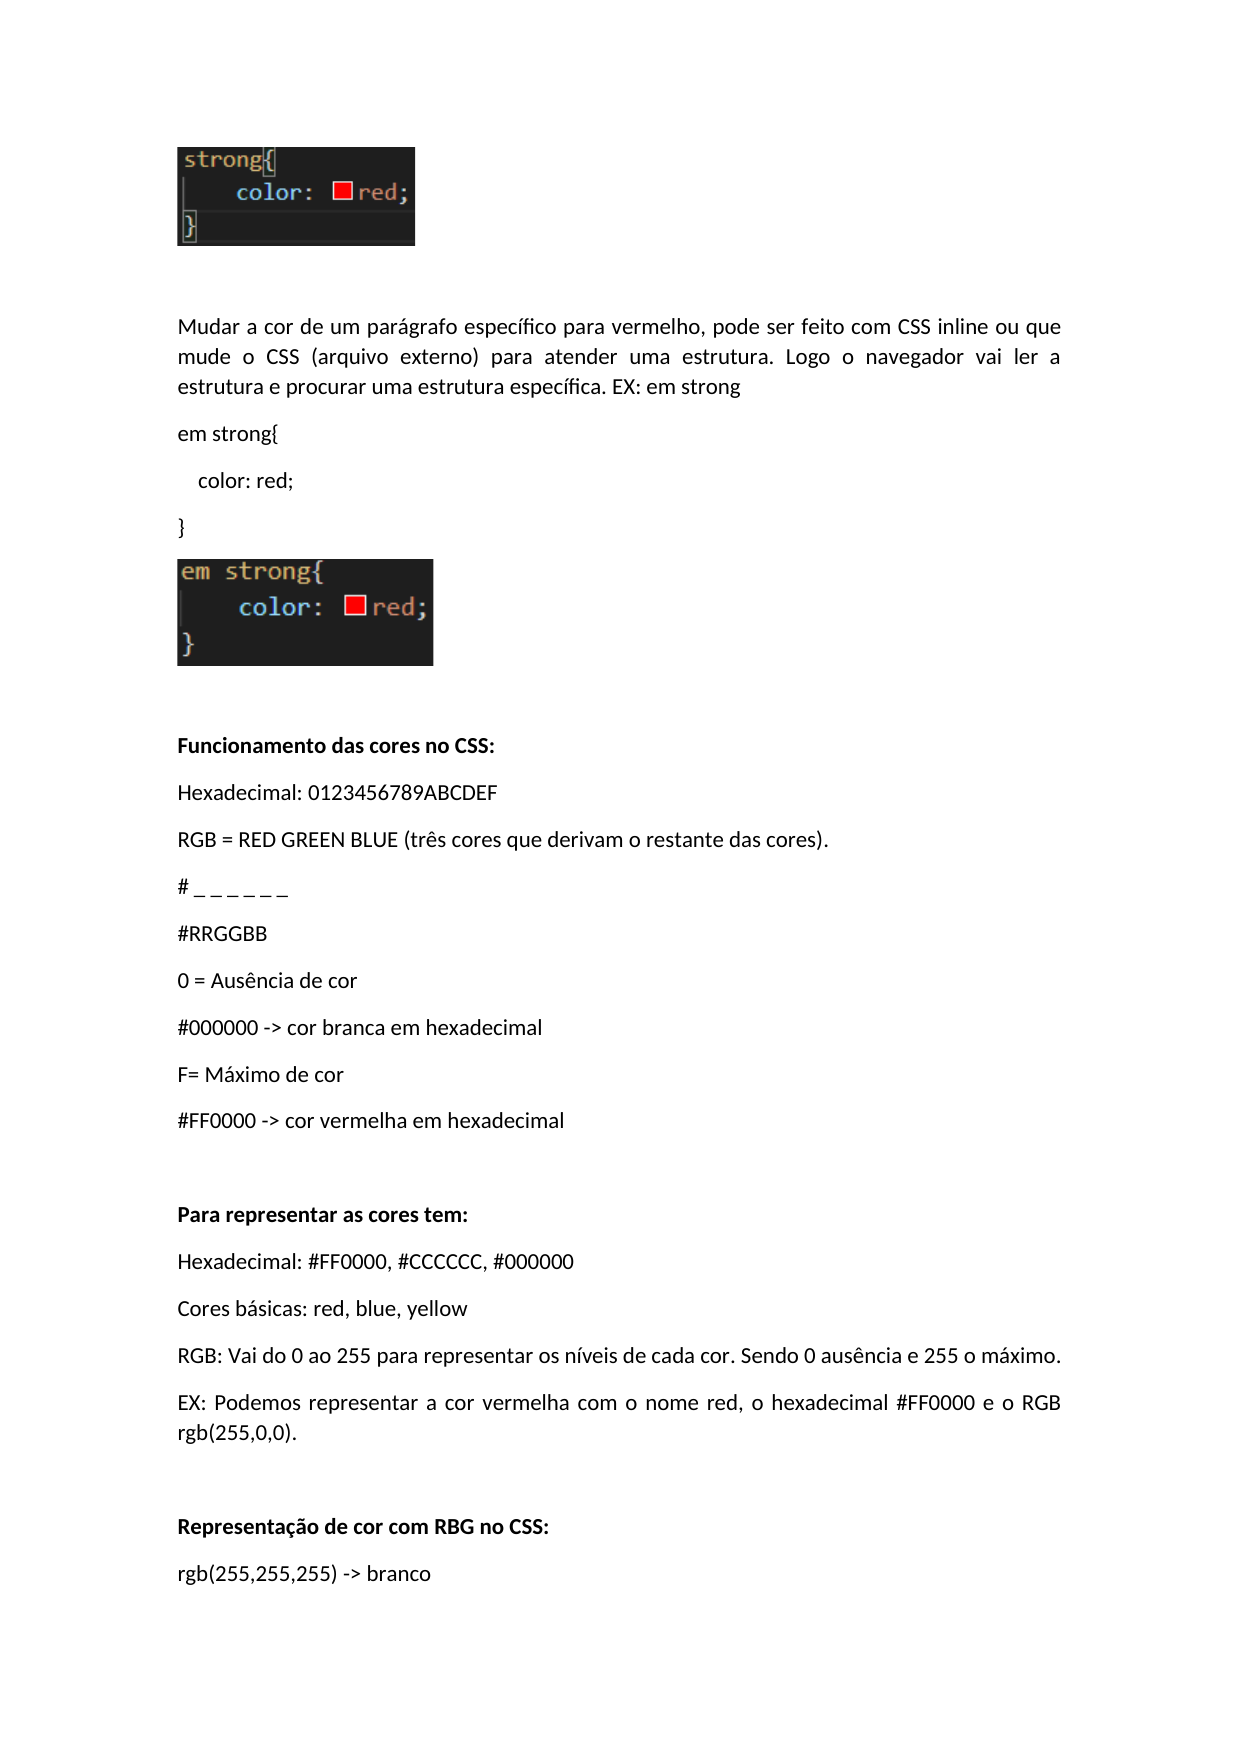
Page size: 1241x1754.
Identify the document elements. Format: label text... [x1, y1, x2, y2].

text } [177, 513, 1063, 541]
text Cores básicas: red, blue, yellow [177, 1294, 1063, 1322]
text color: red; [177, 466, 1063, 494]
text Funcionamento das cores no CSS: [177, 732, 1063, 760]
text #000000 -> cor branca em hexadecimal [177, 1013, 1063, 1041]
picture [177, 147, 416, 246]
text em strong{ [177, 419, 1063, 447]
text #RRGGBB [177, 919, 1063, 947]
text Para representar as cores tem: [177, 1200, 1063, 1228]
text Hexadecimal: 0123456789ABCDEF [177, 778, 1063, 807]
picture [177, 559, 434, 666]
text Hexadecimal: #FF0000, #CCCCCC, #000000 [177, 1247, 1063, 1275]
text rgb(255,255,255) -> branco [177, 1559, 1063, 1587]
text EX: Podemos representar a cor vermelha com o nome red, o hexadecimal #FF0000 e o RGB rgb(255,0,0). [177, 1388, 1063, 1446]
text # _ _ _ _ _ _ [177, 872, 1063, 900]
text 0 = Ausência de cor [177, 966, 1063, 994]
text #FF0000 -> cor vermelha em hexadecimal [177, 1107, 1063, 1135]
text RGB: Vai do 0 ao 255 para representar os níveis de cada cor. Sendo 0 ausência e 255 o máximo. [177, 1341, 1063, 1369]
text Mudar a cor de um parágrafo específico para vermelho, pode ser feito com CSS inline ou que mude o CSS (arquivo externo) para atender uma estrutura. Logo o navegador vai ler a estrutura e procurar uma estrutura específica. EX: em strong [177, 312, 1063, 400]
text Representação de cor com RBG no CSS: [177, 1512, 1063, 1540]
text RGB = RED GREEN BLUE (três cores que derivam o restante das cores). [177, 825, 1063, 853]
text F= Máximo de cor [177, 1060, 1063, 1088]
